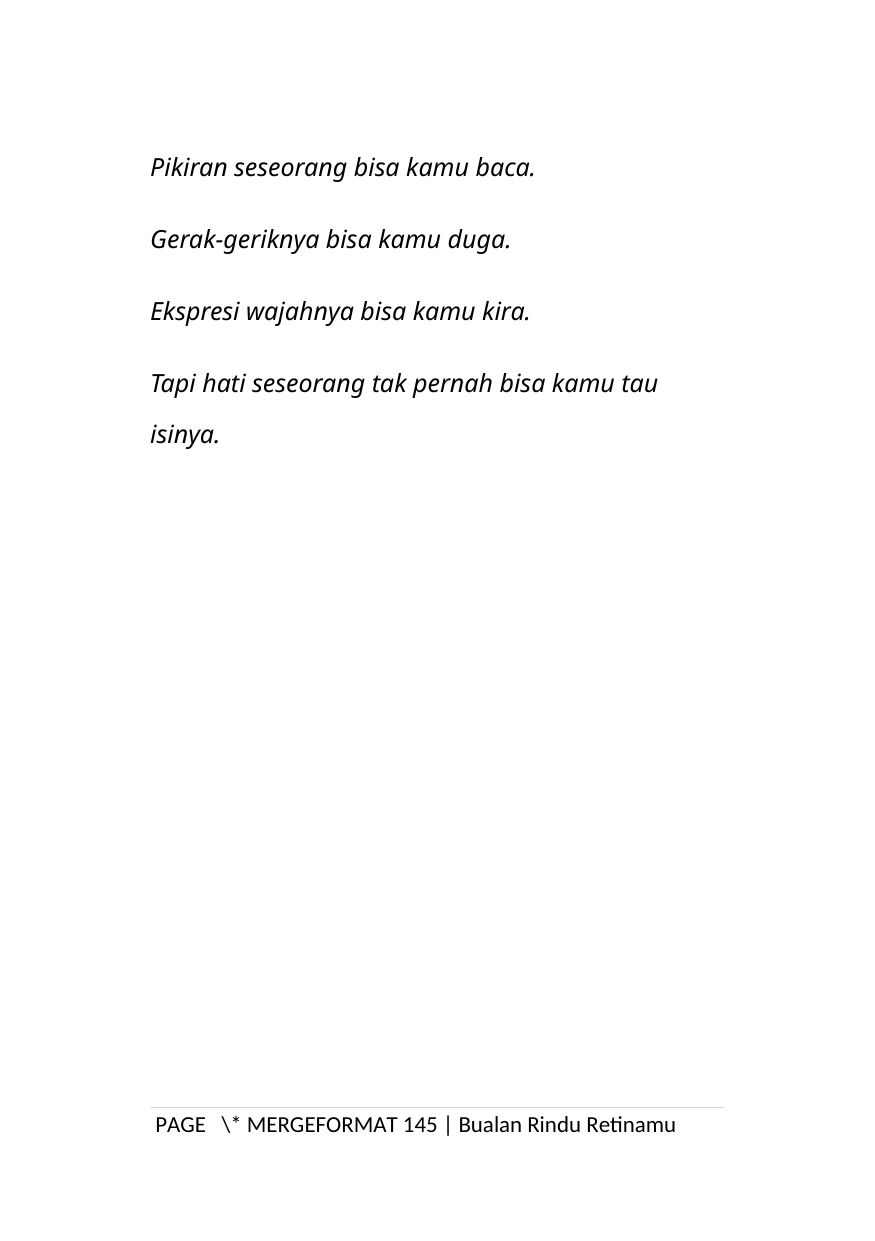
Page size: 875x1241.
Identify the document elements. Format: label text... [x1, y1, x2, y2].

text Pikiran seseorang bisa kamu baca. [150, 150, 724, 184]
text Tapi hati seseorang tak pernah bisa kamu tau isinya. [150, 366, 724, 451]
text Gerak-geriknya bisa kamu duga. [150, 222, 724, 256]
text Ekspresi wajahnya bisa kamu kira. [150, 294, 724, 328]
